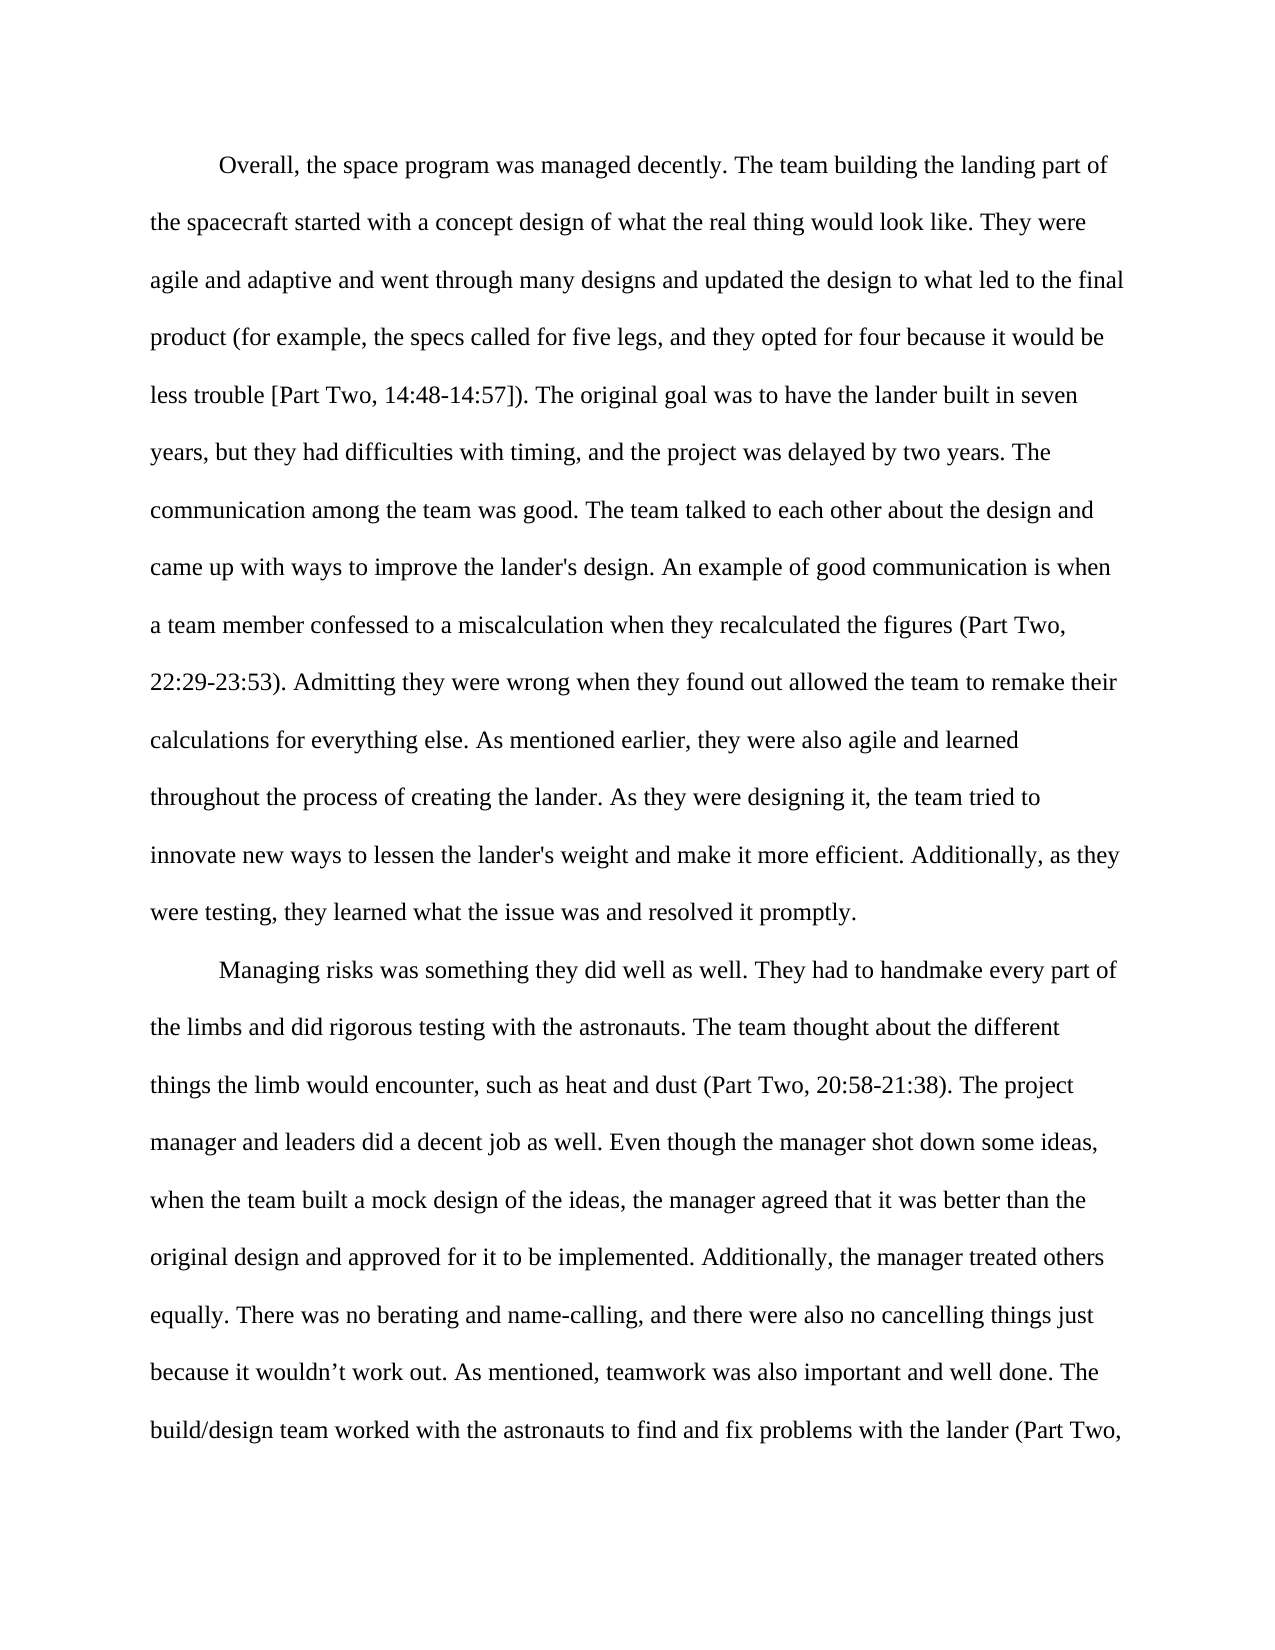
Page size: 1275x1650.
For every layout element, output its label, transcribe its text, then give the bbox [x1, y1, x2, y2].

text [150, 955, 1125, 1444]
text Overall, the space program was managed decently. The team building the landing part of the spacecraft started with a concept design of what the real thing would look like. They were agile and adaptive and went through many designs and updated the design to what led to the final product (for example, the specs called for five legs, and they opted for four because it would be less trouble [Part Two, 14:48-14:57]). The original goal was to have the lander built in seven years, but they had difficulties with timing, and the project was delayed by two years. The communication among the team was good. The team talked to each other about the design and came up with ways to improve the lander's design. An example of good communication is when a team member confessed to a miscalculation when they recalculated the figures (Part Two, 22:29-23:53). Admitting they were wrong when they found out allowed the team to remake their calculations for everything else. As mentioned earlier, they were also agile and learned throughout the process of creating the lander. As they were designing it, the team tried to innovate new ways to lessen the lander's weight and make it more efficient. Additionally, as they were testing, they learned what the issue was and resolved it promptly. [150, 150, 1125, 926]
